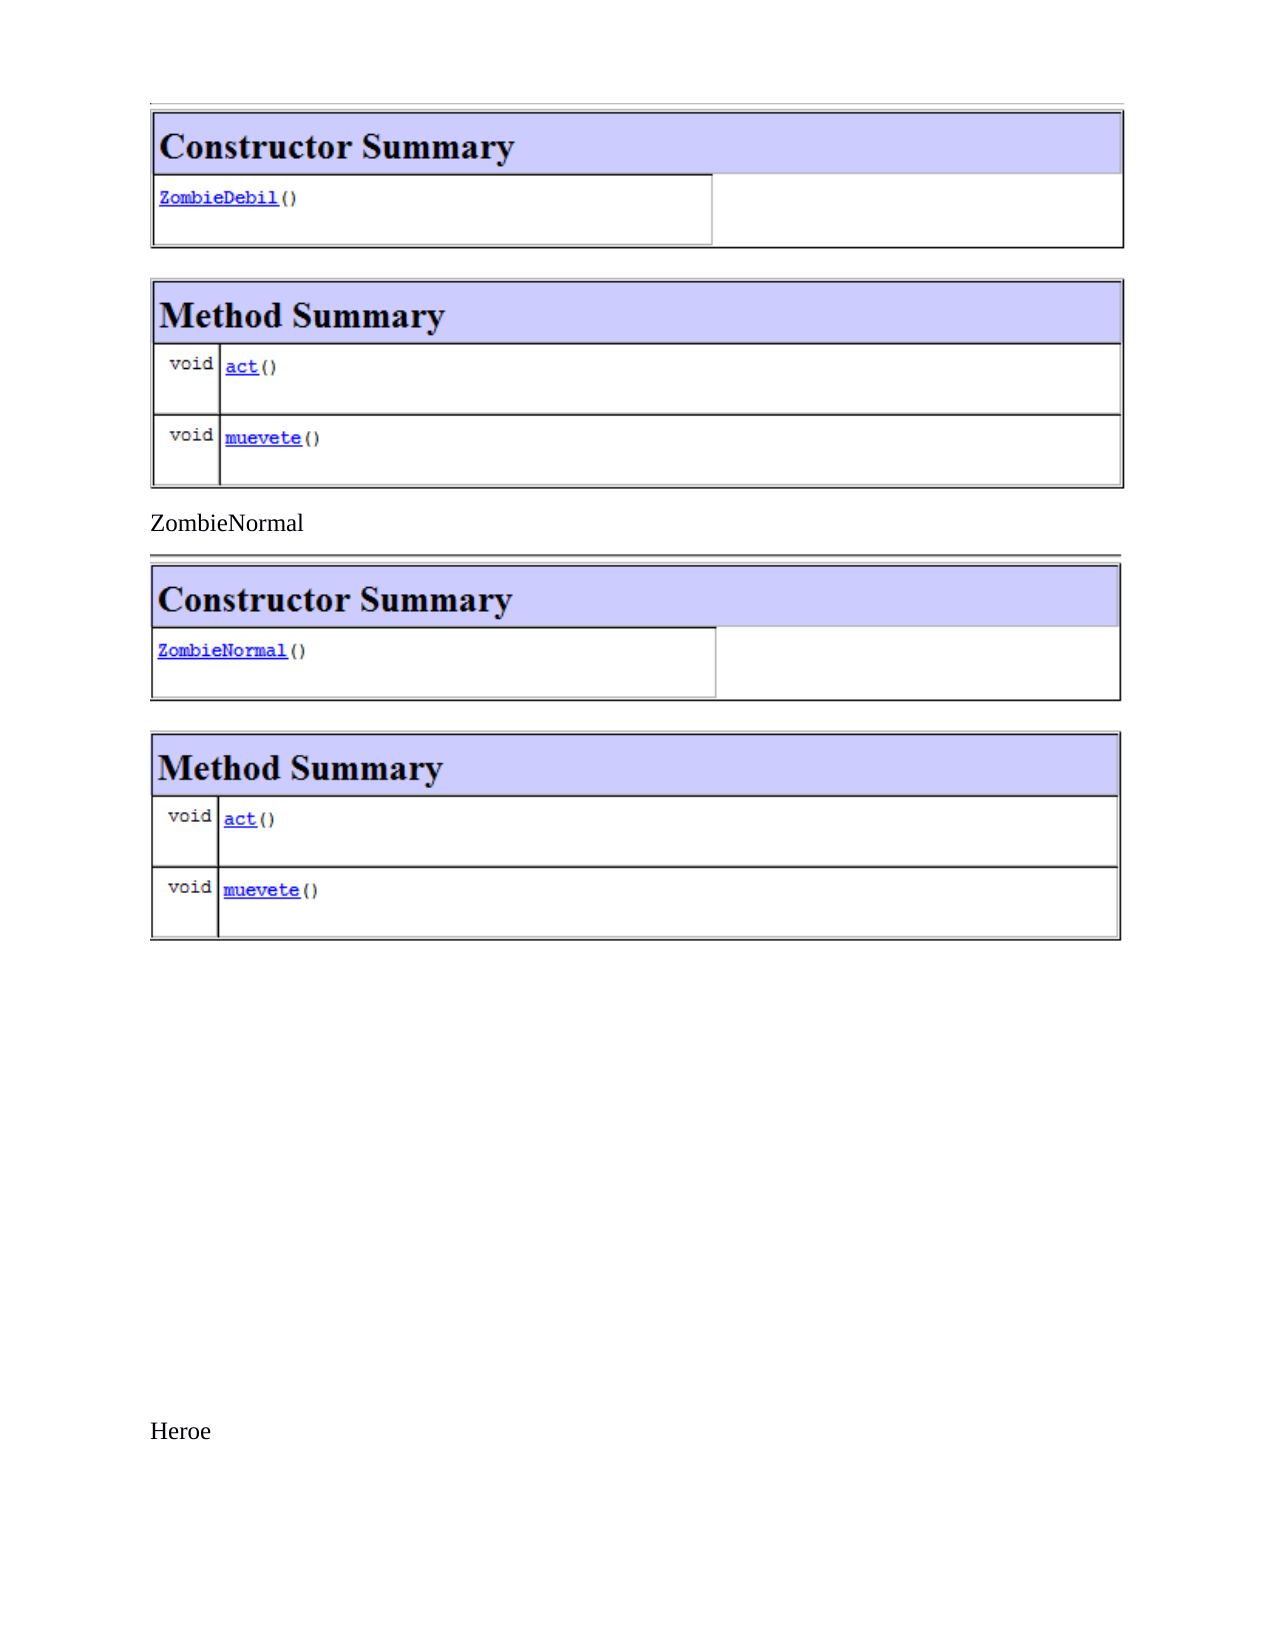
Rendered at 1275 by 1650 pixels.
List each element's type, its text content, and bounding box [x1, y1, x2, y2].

text ZombieNormal [150, 508, 1125, 537]
picture [150, 553, 1125, 944]
picture [150, 103, 1125, 492]
text Heroe [150, 1416, 1125, 1444]
